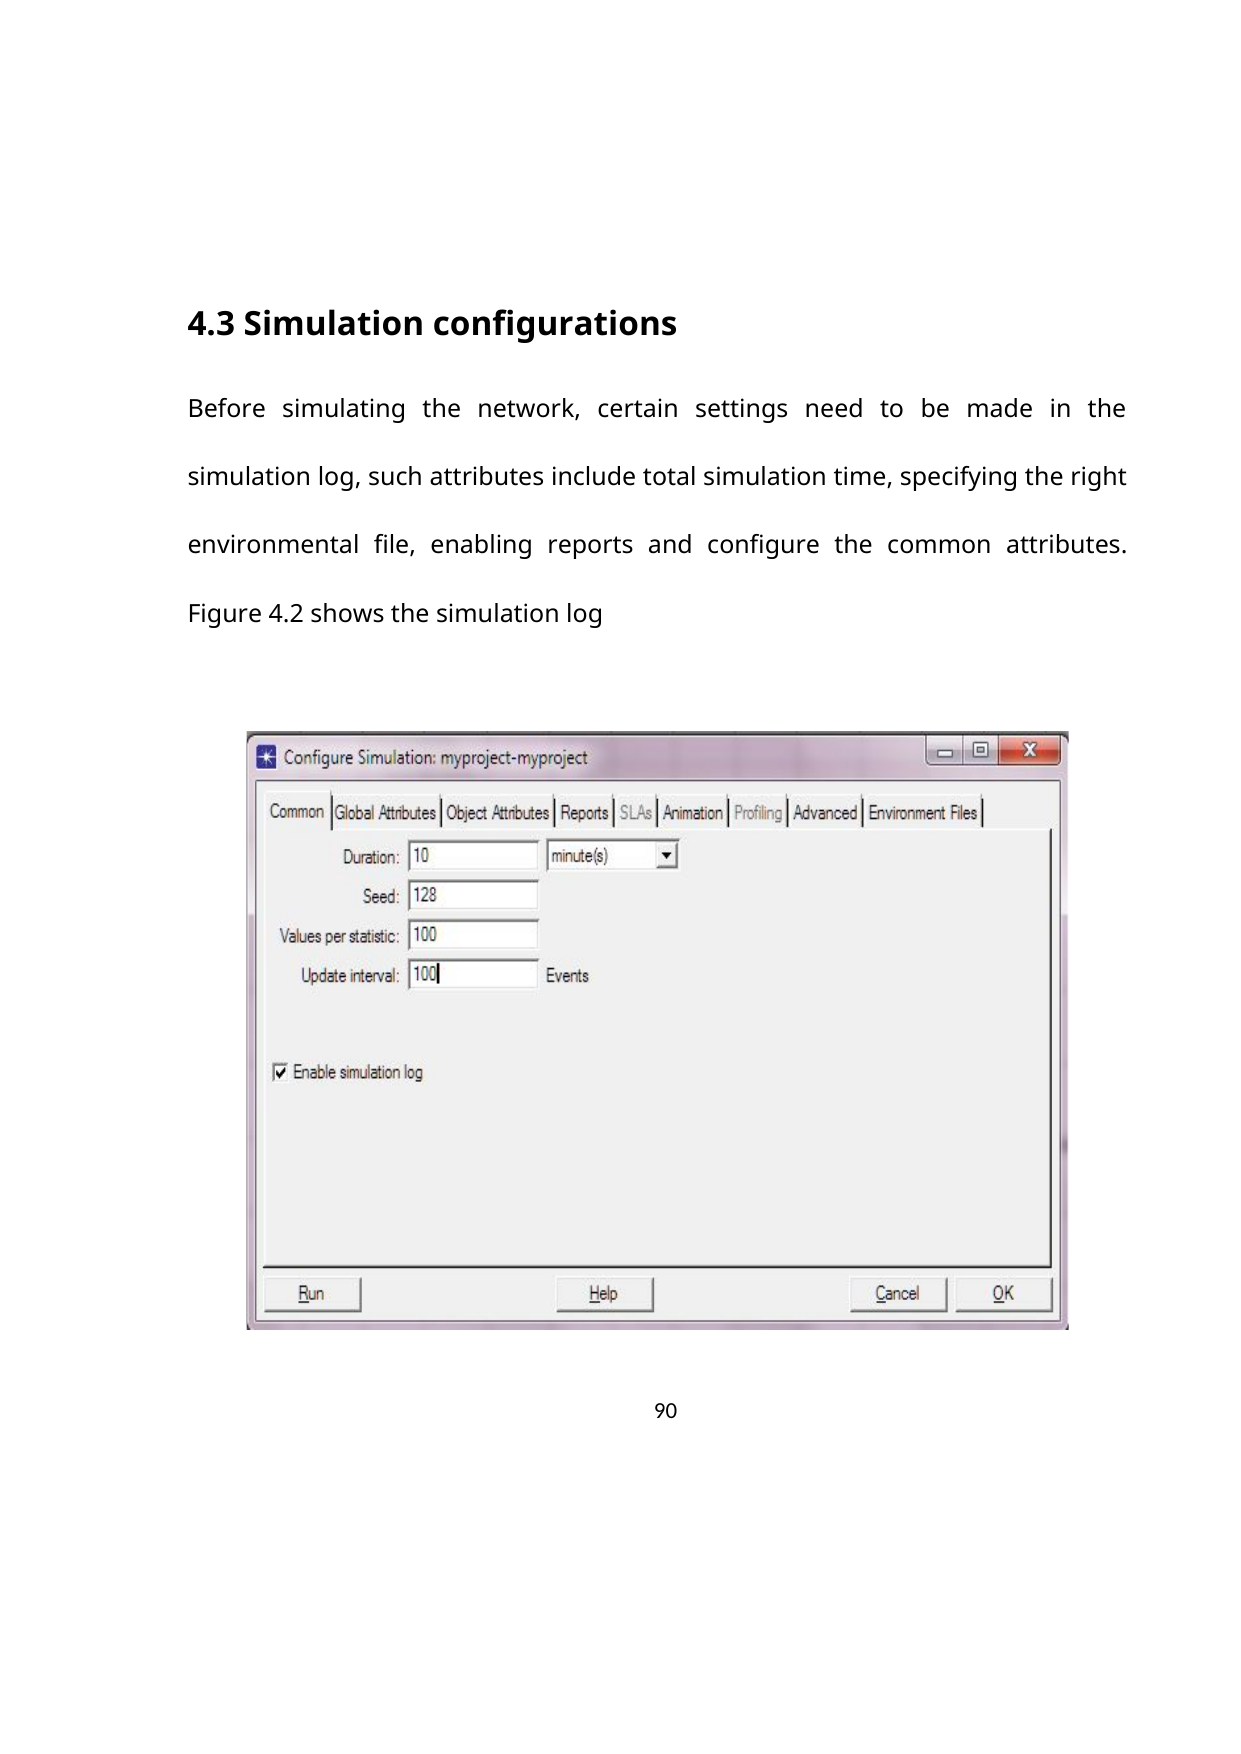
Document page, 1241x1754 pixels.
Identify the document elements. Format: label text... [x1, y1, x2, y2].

text 4.3 Simulation configurations [187, 300, 1128, 345]
text Before simulating the network, certain settings need to be made in the simulation log, such attributes include total simulation time, specifying the right environmental file, enabling reports and configure the common attributes. Figure 4.2 shows the simulation log [187, 391, 1128, 629]
picture [246, 731, 1069, 1330]
